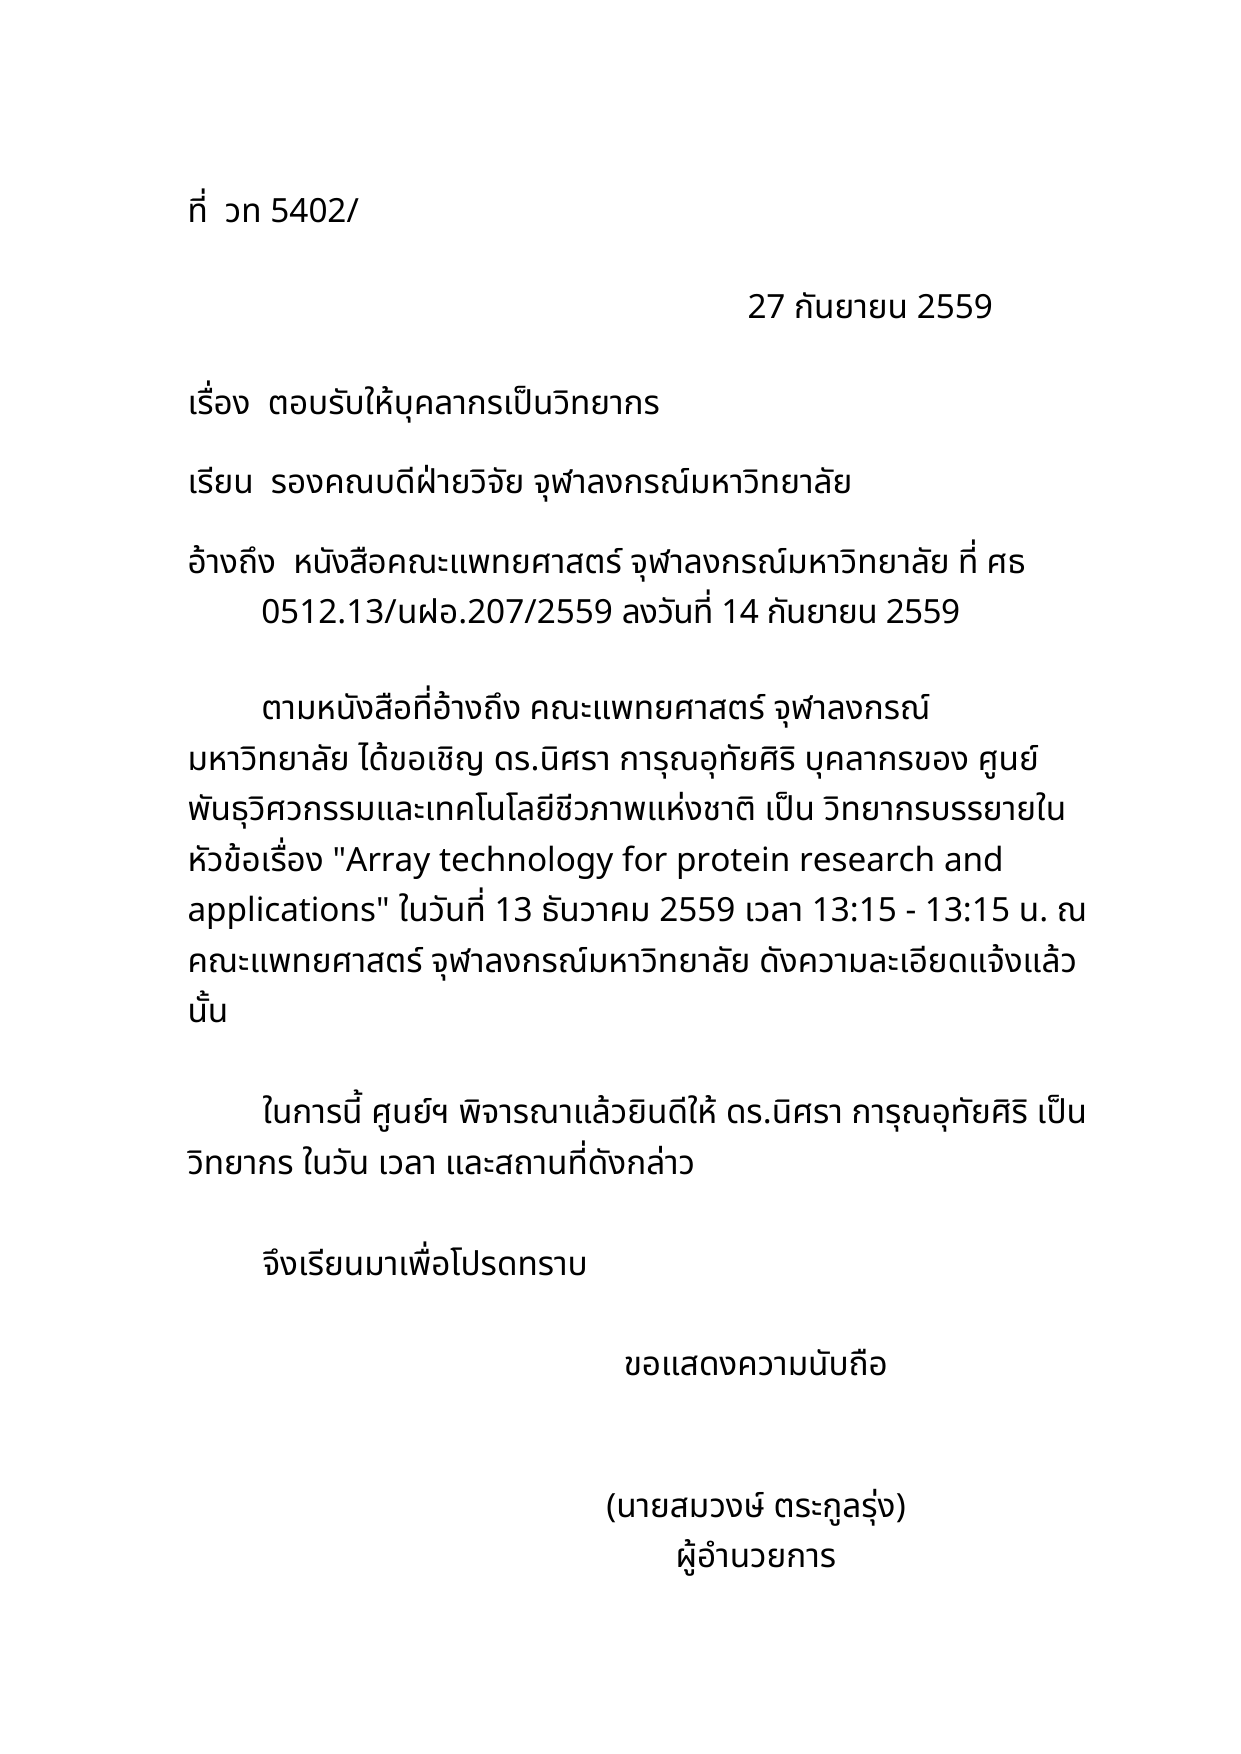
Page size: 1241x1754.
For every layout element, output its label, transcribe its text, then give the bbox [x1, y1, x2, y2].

text ตามหนังสือที่อ้างถึง คณะแพทยศาสตร์ จุฬาลงกรณ์มหาวิทยาลัย ได้ขอเชิญ ดร.นิศรา การุณอุทัยศิริ บุคลากรของ ศูนย์พันธุวิศวกรรมและเทคโนโลยีชีวภาพแห่งชาติ เป็น วิทยากรบรรยายในหัวข้อเรื่อง "Array technology for protein research and applications" ในวันที่ 13 ธันวาคม 2559 เวลา 13:15 - 13:15 น. ณ คณะแพทยศาสตร์ จุฬาลงกรณ์มหาวิทยาลัย ดังความละเอียดแจ้งแล้ว นั้น [187, 684, 1090, 1038]
text ขอแสดงความนับถือ [423, 1340, 1088, 1391]
text อ้างถึง หนังสือคณะแพทยศาสตร์ จุฬาลงกรณ์มหาวิทยาลัย ที่ ศธ 0512.13/นฝอ.207/2559 ลงวันที่ 14 กันยายน 2559 [187, 538, 1103, 639]
text เรียน รองคณบดีฝ่ายวิจัย จุฬาลงกรณ์มหาวิทยาลัย [187, 458, 1090, 509]
text (นายสมวงษ์ ตระกูลรุ่ง) [423, 1482, 1088, 1532]
text ผู้อำนวยการ [423, 1532, 1088, 1583]
text เรื่อง ตอบรับให้บุคลากรเป็นวิทยากร [187, 379, 1090, 430]
text ที่ วท 5402/ [187, 187, 1090, 238]
text 27 กันยายน 2559 [637, 283, 1090, 334]
text ในการนี้ ศูนย์ฯ พิจารณาแล้วยินดีให้ ดร.นิศรา การุณอุทัยศิริ เป็น วิทยากร ในวัน เวลา และสถานที่ดังกล่าว [187, 1088, 1090, 1189]
text จึงเรียนมาเพื่อโปรดทราบ [187, 1239, 1090, 1290]
